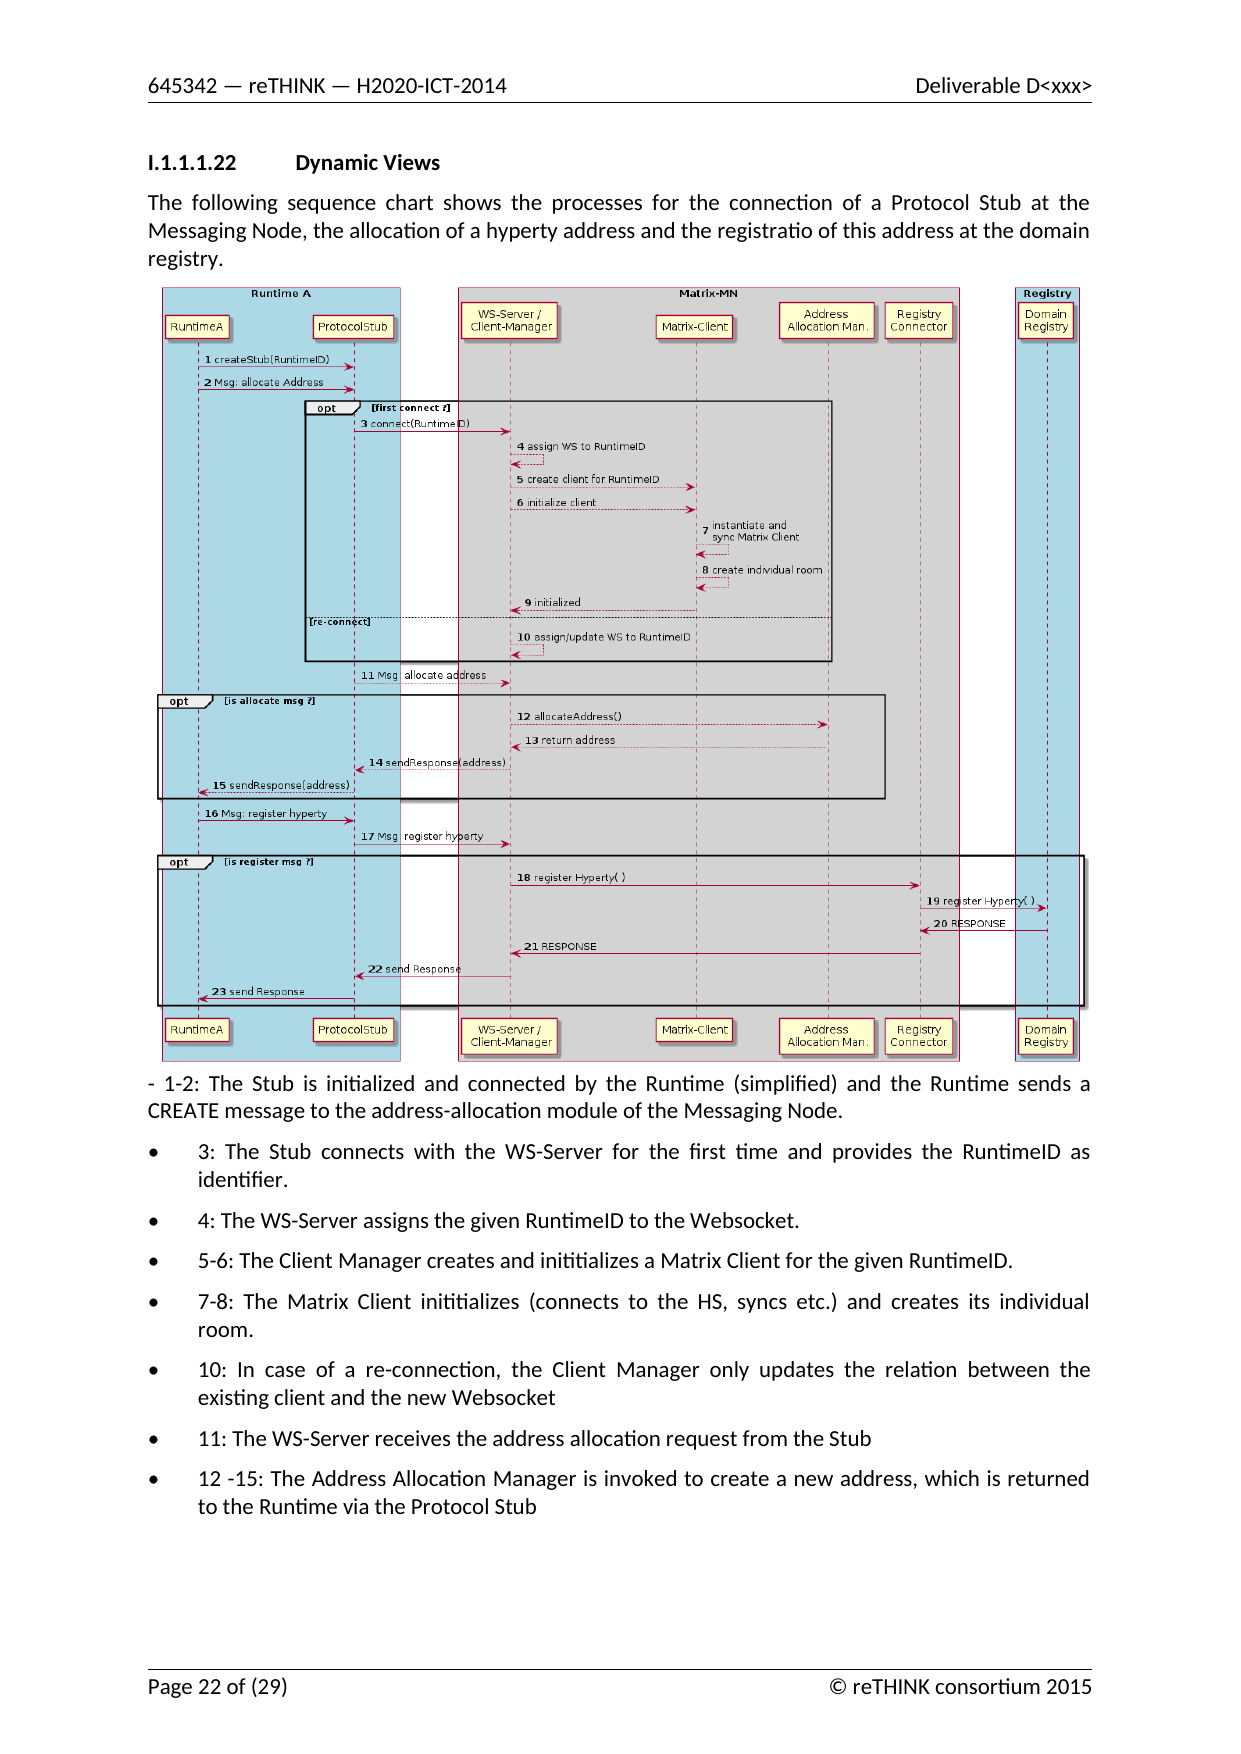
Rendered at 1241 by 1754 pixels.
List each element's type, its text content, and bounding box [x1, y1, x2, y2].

list 4: The WS-Server assigns the given RuntimeID to the Websocket. [148, 1206, 1092, 1234]
list 10: In case of a re-connection, the Client Manager only updates the relation between the existing client and the new Websocket [148, 1355, 1092, 1411]
list 5-6: The Client Manager creates and inititializes a Matrix Client for the given RuntimeID. [148, 1246, 1092, 1274]
subtitle Dynamic Views [148, 148, 1092, 176]
picture [147, 284, 1092, 1069]
list 7-8: The Matrix Client inititializes (connects to the HS, syncs etc.) and creates its individual room. [148, 1287, 1092, 1343]
list 11: The WS-Server receives the address allocation request from the Stub [148, 1424, 1092, 1452]
text The following sequence chart shows the processes for the connection of a Protocol Stub at the Messaging Node, the allocation of a hyperty address and the registratio of this address at the domain registry. [148, 188, 1092, 272]
list 3: The Stub connects with the WS-Server for the first time and provides the RuntimeID as identifier. [148, 1137, 1092, 1193]
list 12 -15: The Address Allocation Manager is invoked to create a new address, which is returned to the Runtime via the Protocol Stub [148, 1464, 1092, 1520]
text - 1-2: The Stub is initialized and connected by the Runtime (simplified) and the Runtime sends a CREATE message to the address-allocation module of the Messaging Node. [148, 1069, 1092, 1125]
